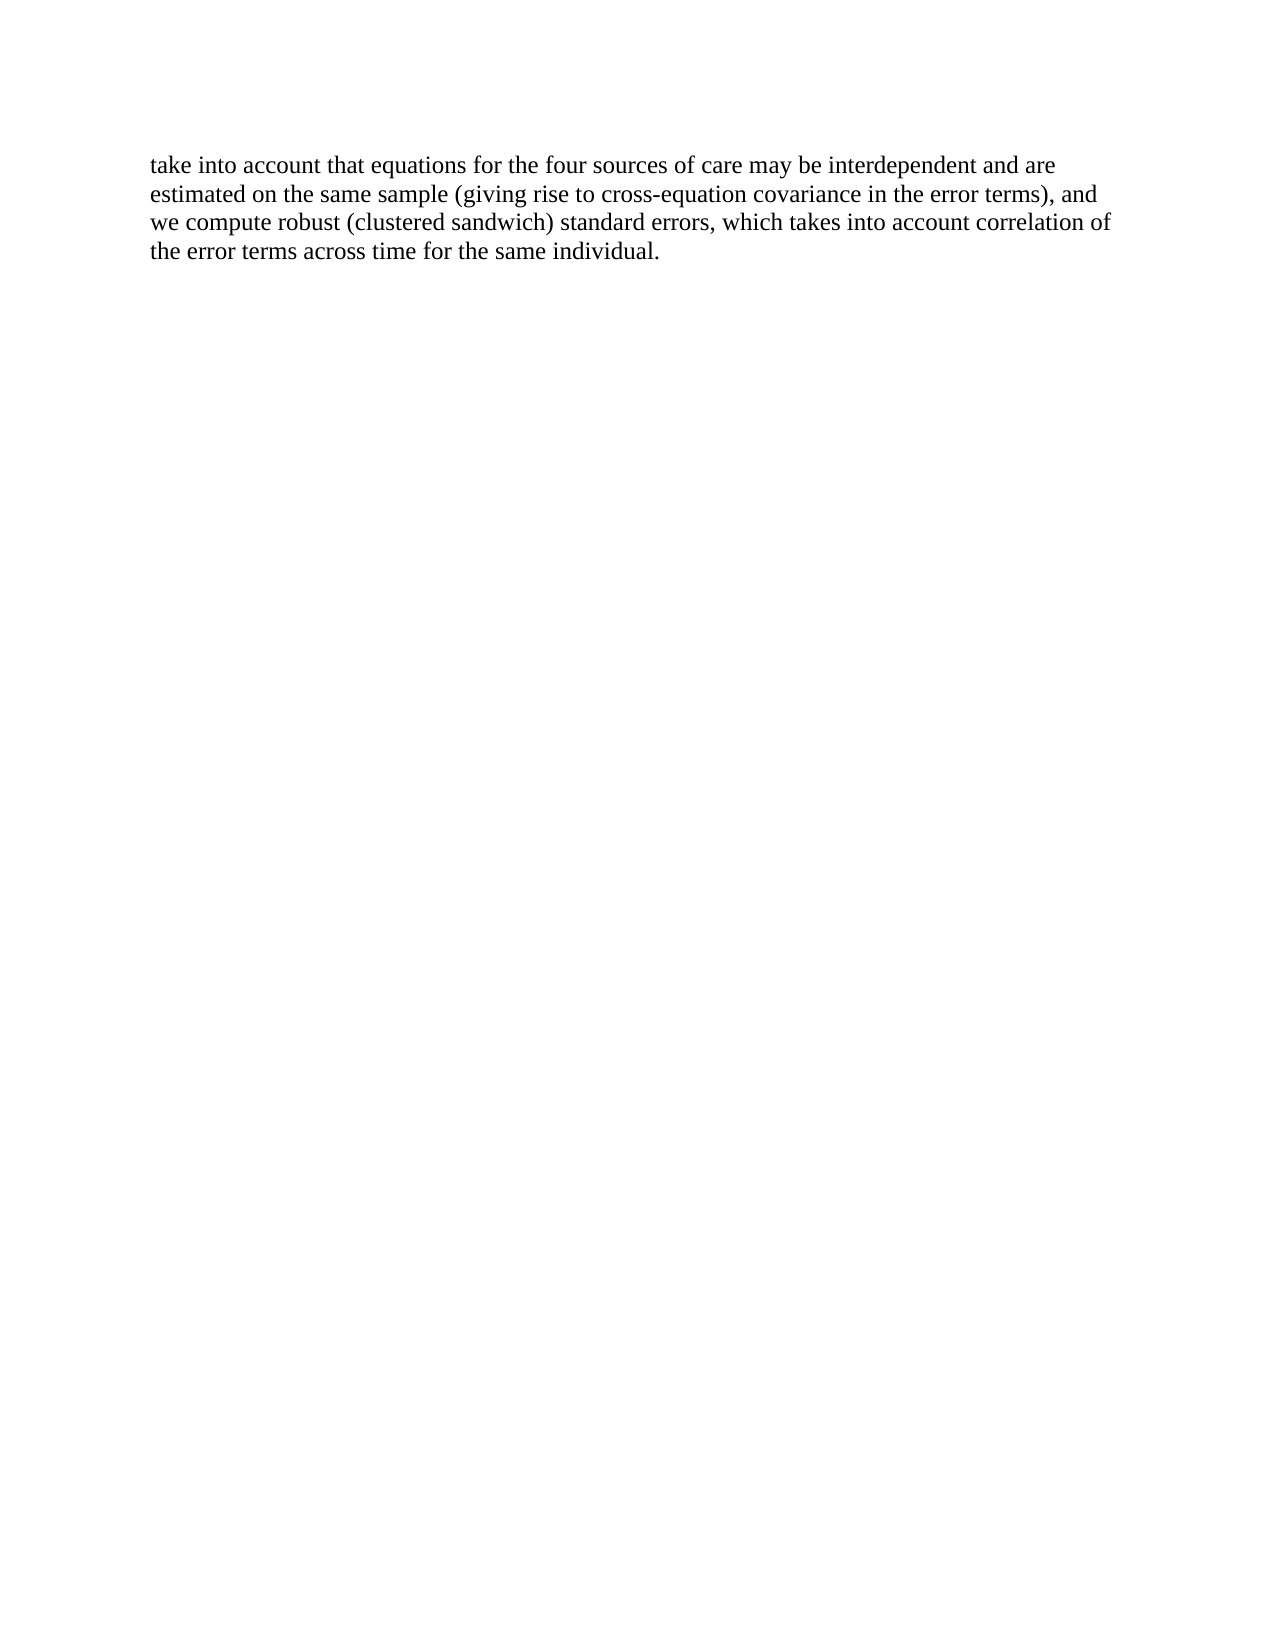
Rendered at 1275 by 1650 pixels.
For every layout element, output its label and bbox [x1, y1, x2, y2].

text [150, 150, 1125, 265]
